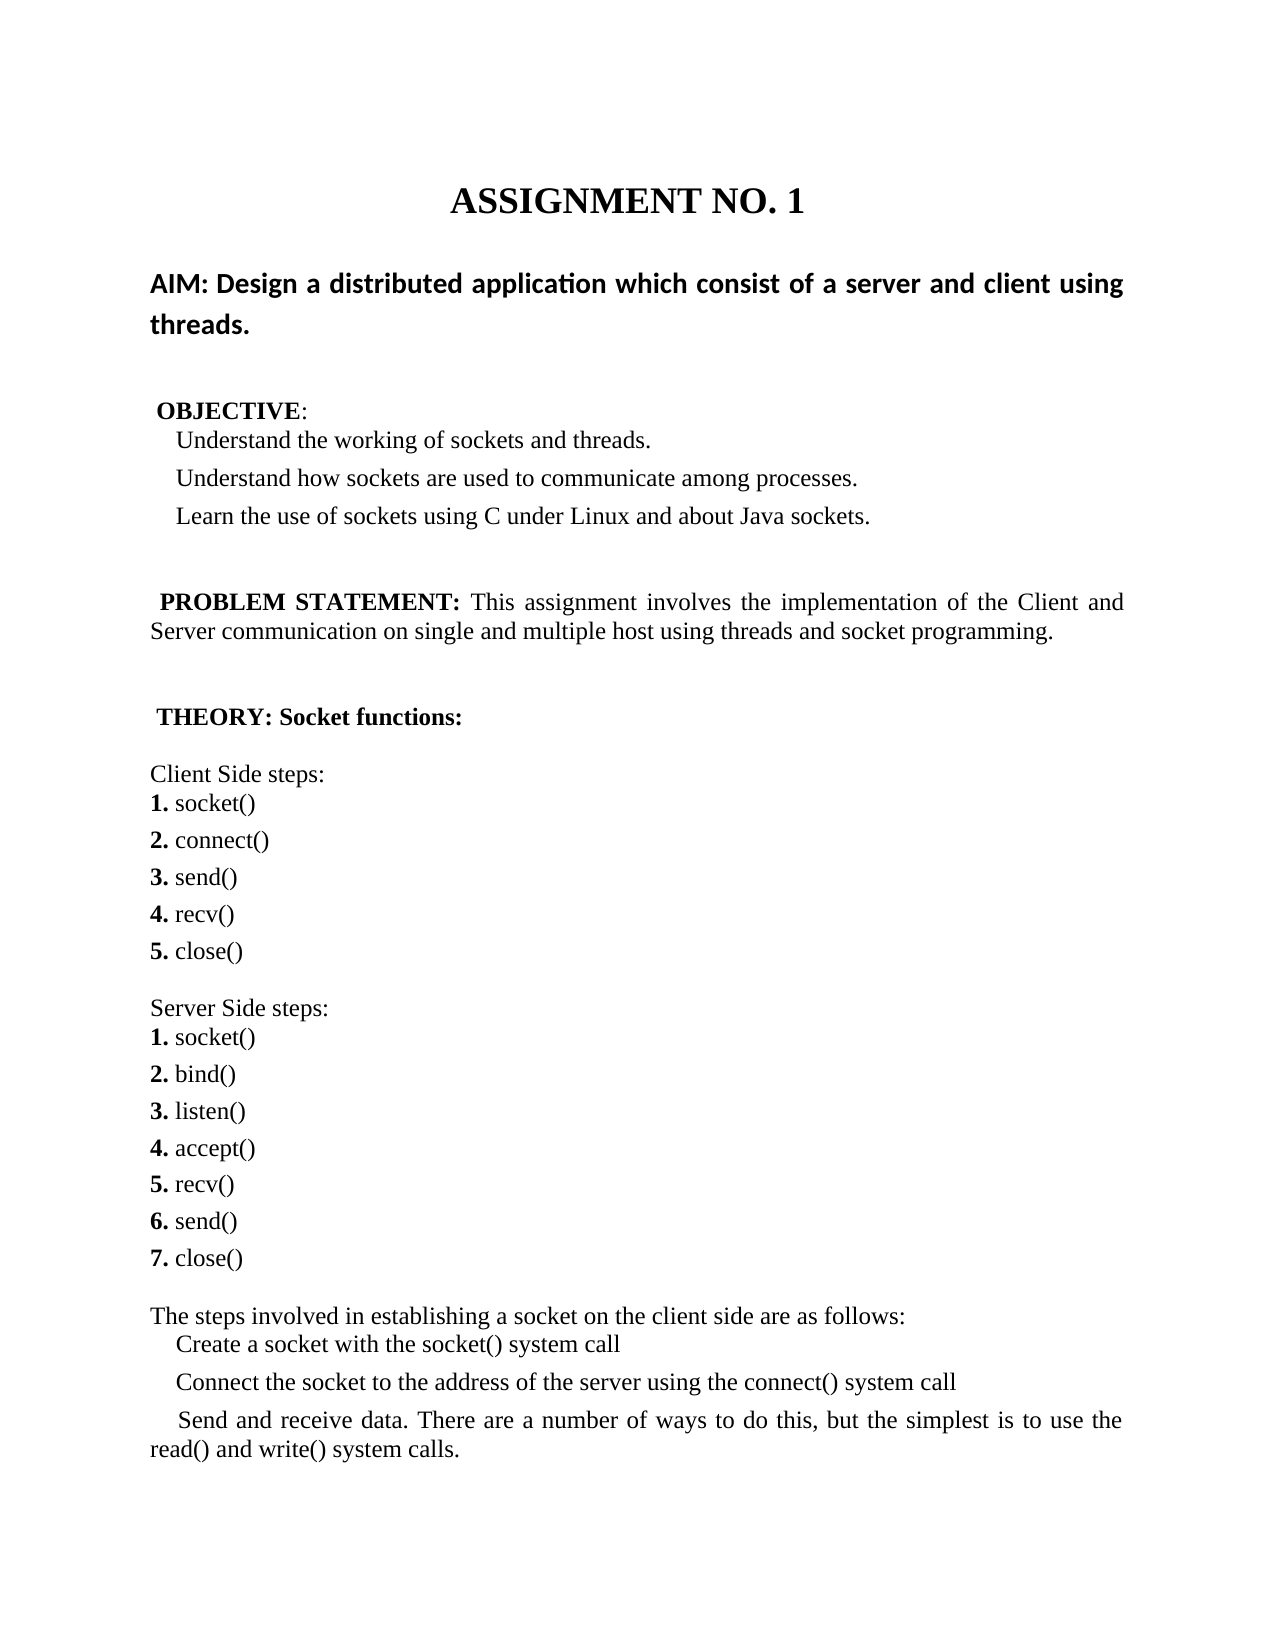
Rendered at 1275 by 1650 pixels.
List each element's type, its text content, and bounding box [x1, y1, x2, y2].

text 4. recv() [150, 899, 1125, 928]
text 2. bind() [150, 1059, 1125, 1088]
text The steps involved in establishing a socket on the client side are as follows: [150, 1301, 1125, 1329]
text 7. close() [150, 1243, 1125, 1272]
text 6. send() [150, 1206, 1125, 1235]
text 1. socket() [150, 1022, 1125, 1051]
text  Understand how sockets are used to communicate among processes. [150, 463, 1125, 492]
text AIM: Design a distributed application which consist of a server and client using threads. [150, 265, 1125, 342]
text Server Side steps: [150, 993, 1125, 1022]
text ASSIGNMENT NO. 1 [375, 179, 1125, 222]
text  Create a socket with the socket() system call [150, 1329, 1125, 1358]
text 5. recv() [150, 1169, 1125, 1198]
text 1. socket() [150, 788, 1125, 817]
text  Connect the socket to the address of the server using the connect() system call [150, 1367, 1125, 1396]
text 4. accept() [150, 1133, 1125, 1161]
text 5. close() [150, 936, 1125, 964]
text 3. listen() [150, 1096, 1125, 1124]
text OBJECTIVE: [150, 396, 1125, 425]
text  Understand the working of sockets and threads. [150, 425, 1125, 454]
text  Send and receive data. There are a number of ways to do this, but the simplest is to use the read() and write() system calls. [150, 1405, 1125, 1463]
text PROBLEM STATEMENT: This assignment involves the implementation of the Client and Server communication on single and multiple host using threads and socket programming. [150, 587, 1125, 644]
text THEORY: Socket functions: [150, 702, 1125, 731]
text Client Side steps: [150, 759, 1125, 788]
text 3. send() [150, 862, 1125, 891]
text  Learn the use of sockets using C under Linux and about Java sockets. [150, 501, 1125, 529]
text 2. connect() [150, 825, 1125, 854]
